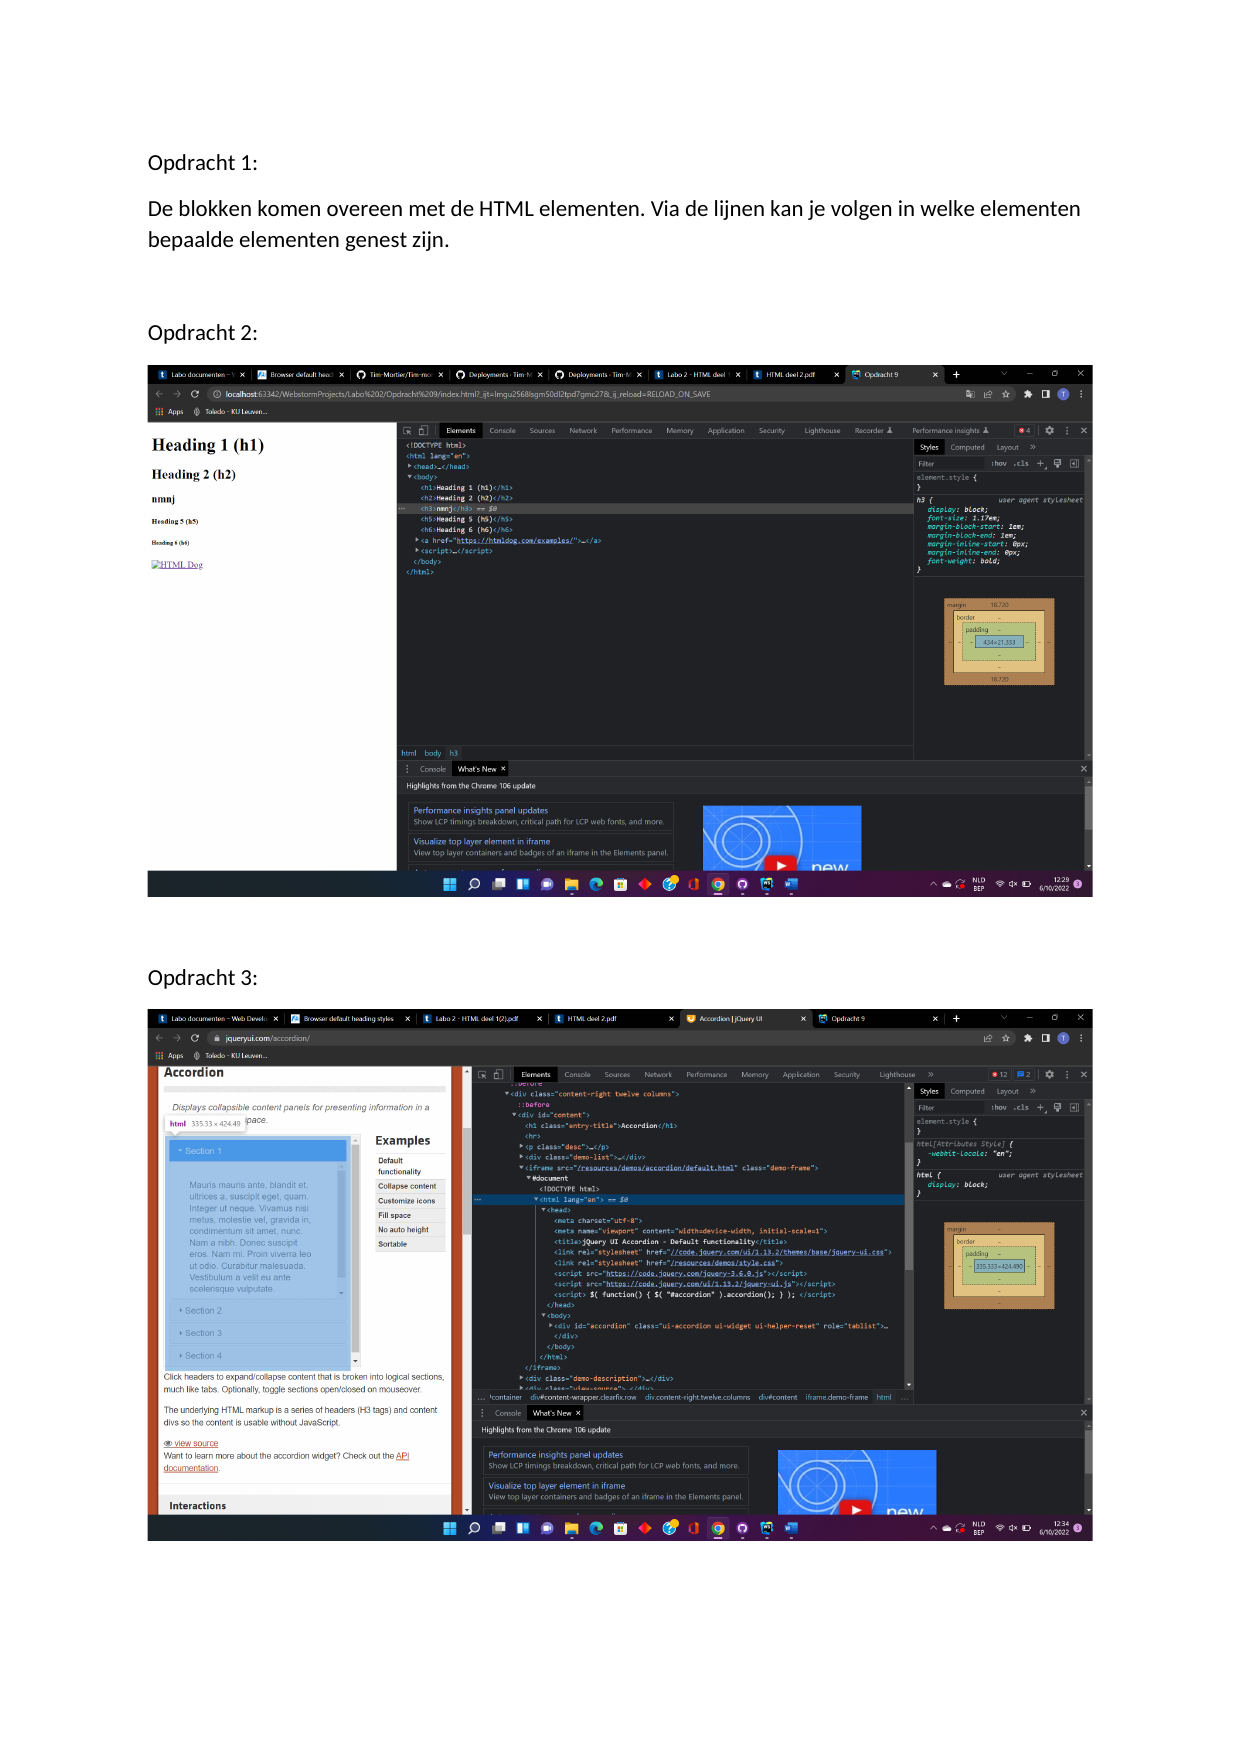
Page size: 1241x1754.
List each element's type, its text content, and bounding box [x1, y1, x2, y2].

text De blokken komen overeen met de HTML elementen. Via de lijnen kan je volgen in welke elementen bepaalde elementen genest zijn. [148, 194, 1093, 253]
picture [147, 365, 1093, 897]
picture [147, 1009, 1093, 1541]
text Opdracht 1: [148, 148, 1093, 176]
text Opdracht 2: [148, 318, 1093, 346]
text Opdracht 3: [148, 963, 1093, 991]
